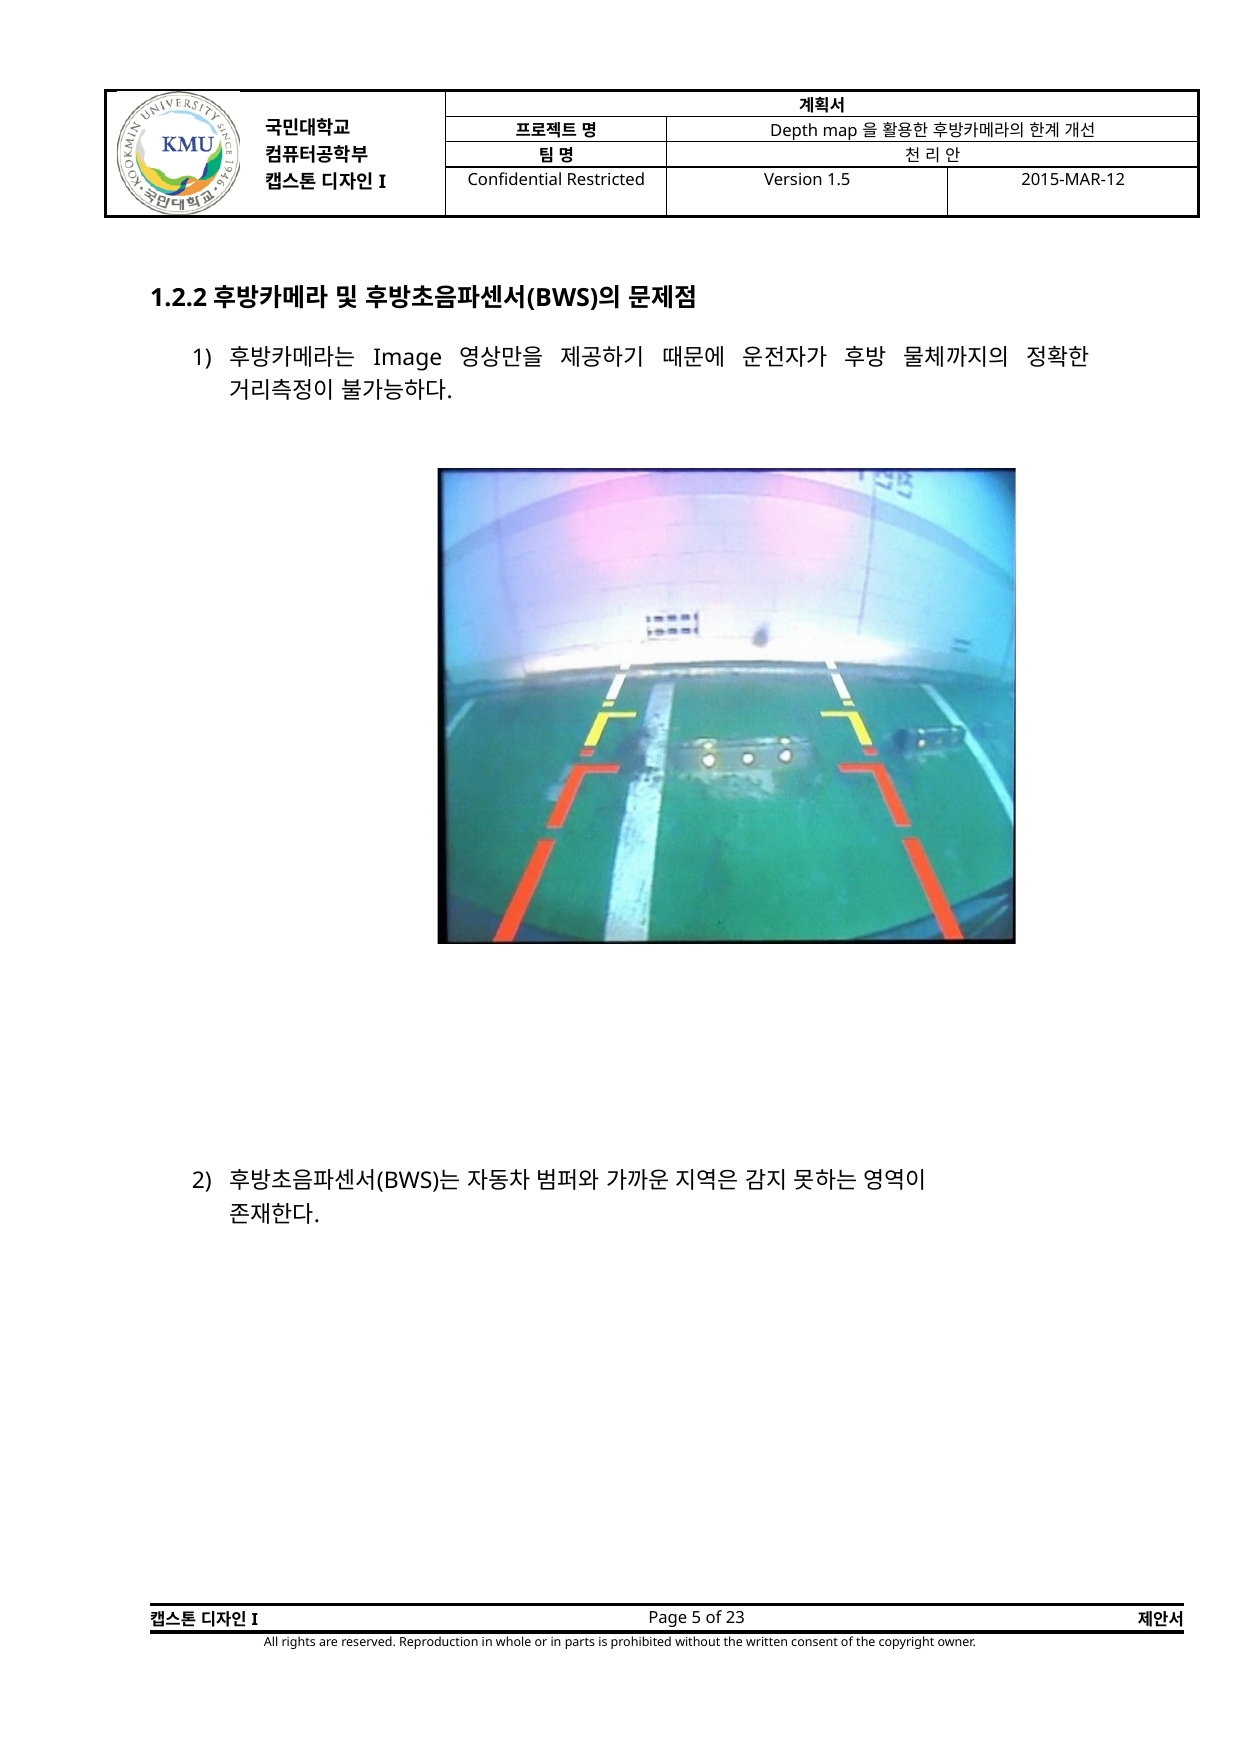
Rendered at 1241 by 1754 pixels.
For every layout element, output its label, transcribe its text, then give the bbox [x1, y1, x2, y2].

picture [437, 468, 1016, 944]
picture [116, 91, 240, 215]
list 후방카메라는 Image 영상만을 제공하기 때문에 운전자가 후방 물체까지의 정확한 거리측정이 불가능하다. [192, 339, 1090, 406]
list 존재한다. [229, 1196, 1090, 1229]
list 후방초음파센서(BWS)는 자동차 범퍼와 가까운 지역은 감지 못하는 영역이 [192, 1162, 1090, 1196]
subtitle 1.2.2 후방카메라 및 후방초음파센서(BWS)의 문제점 [150, 278, 1090, 314]
